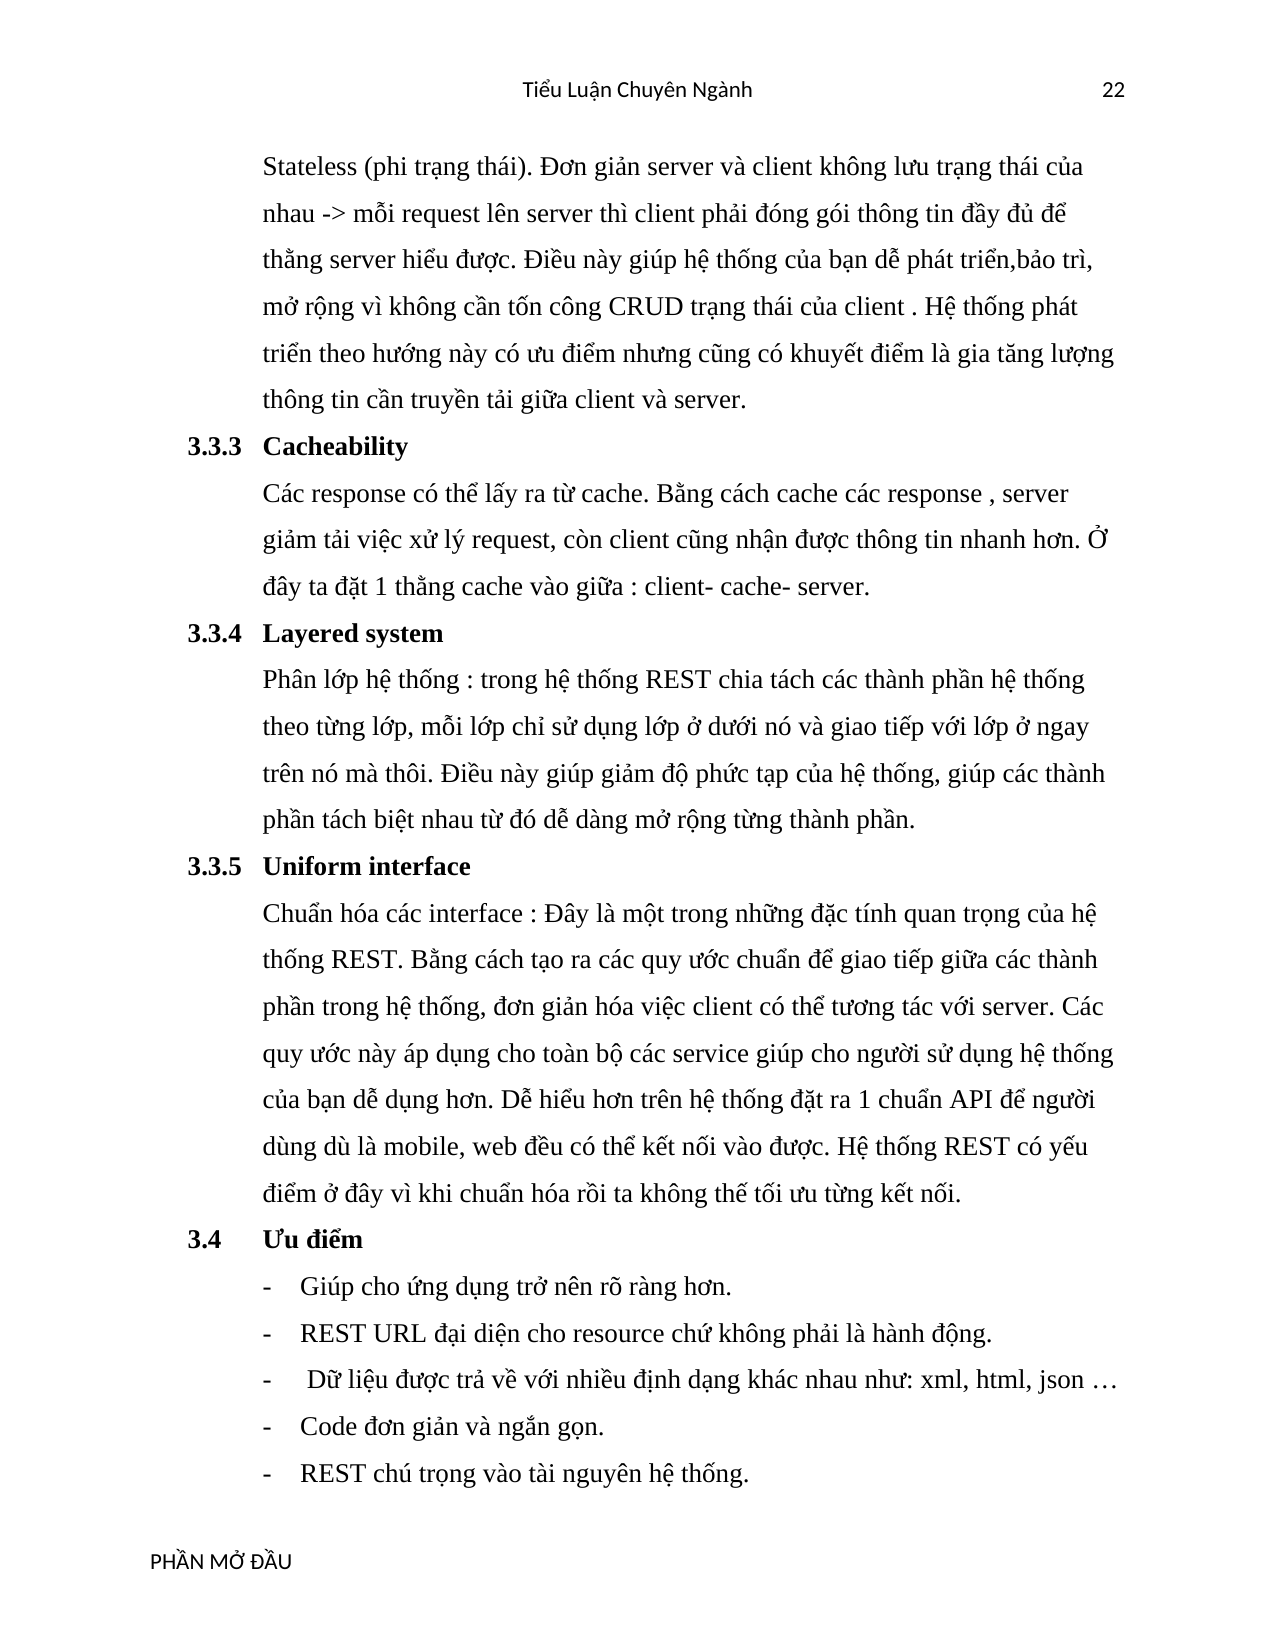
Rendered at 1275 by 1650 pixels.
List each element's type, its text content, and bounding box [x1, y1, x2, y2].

list Phân lớp hệ thống : trong hệ thống REST chia tách các thành phần hệ thống theo từng lớp, mỗi lớp chỉ sử dụng lớp ở dưới nó và giao tiếp với lớp ở ngay trên nó mà thôi. Điều này giúp giảm độ phức tạp của hệ thống, giúp các thành phần tách biệt nhau từ đó dễ dàng mở rộng từng thành phần. [262, 663, 1125, 834]
list - REST URL đại diện cho resource chứ không phải là hành động. [262, 1317, 1125, 1348]
list Ưu điểm [187, 1223, 1125, 1254]
list Chuẩn hóa các interface : Đây là một trong những đặc tính quan trọng của hệ thống REST. Bằng cách tạo ra các quy ước chuẩn để giao tiếp giữa các thành phần trong hệ thống, đơn giản hóa việc client có thể tương tác với server. Các quy ước này áp dụng cho toàn bộ các service giúp cho người sử dụng hệ thống của bạn dễ dụng hơn. Dễ hiểu hơn trên hệ thống đặt ra 1 chuẩn API để người dùng dù là mobile, web đều có thể kết nối vào được. Hệ thống REST có yếu điểm ở đây vì khi chuẩn hóa rồi ta không thế tối ưu từng kết nối. [262, 897, 1125, 1208]
list Stateless (phi trạng thái). Đơn giản server và client không lưu trạng thái của nhau -> mỗi request lên server thì client phải đóng gói thông tin đầy đủ để thằng server hiểu được. Điều này giúp hệ thống của bạn dễ phát triển,bảo trì, mở rộng vì không cần tốn công CRUD trạng thái của client . Hệ thống phát triển theo hướng này có ưu điểm nhưng cũng có khuyết điểm là gia tăng lượng thông tin cần truyền tải giữa client và server. [262, 150, 1125, 414]
list Cacheability [187, 430, 1125, 461]
list Layered system [187, 617, 1125, 648]
list - Code đơn giản và ngắn gọn. [262, 1410, 1125, 1441]
list - Giúp cho ứng dụng trở nên rõ ràng hơn. [262, 1270, 1125, 1301]
list - Dữ liệu được trả về với nhiều định dạng khác nhau như: xml, html, json … [262, 1363, 1125, 1394]
list - REST chú trọng vào tài nguyên hệ thống. [262, 1457, 1125, 1488]
list Uniform interface [187, 850, 1125, 881]
list Các response có thể lấy ra từ cache. Bằng cách cache các response , server giảm tải việc xử lý request, còn client cũng nhận được thông tin nhanh hơn. Ở đây ta đặt 1 thằng cache vào giữa : client- cache- server. [262, 477, 1125, 601]
